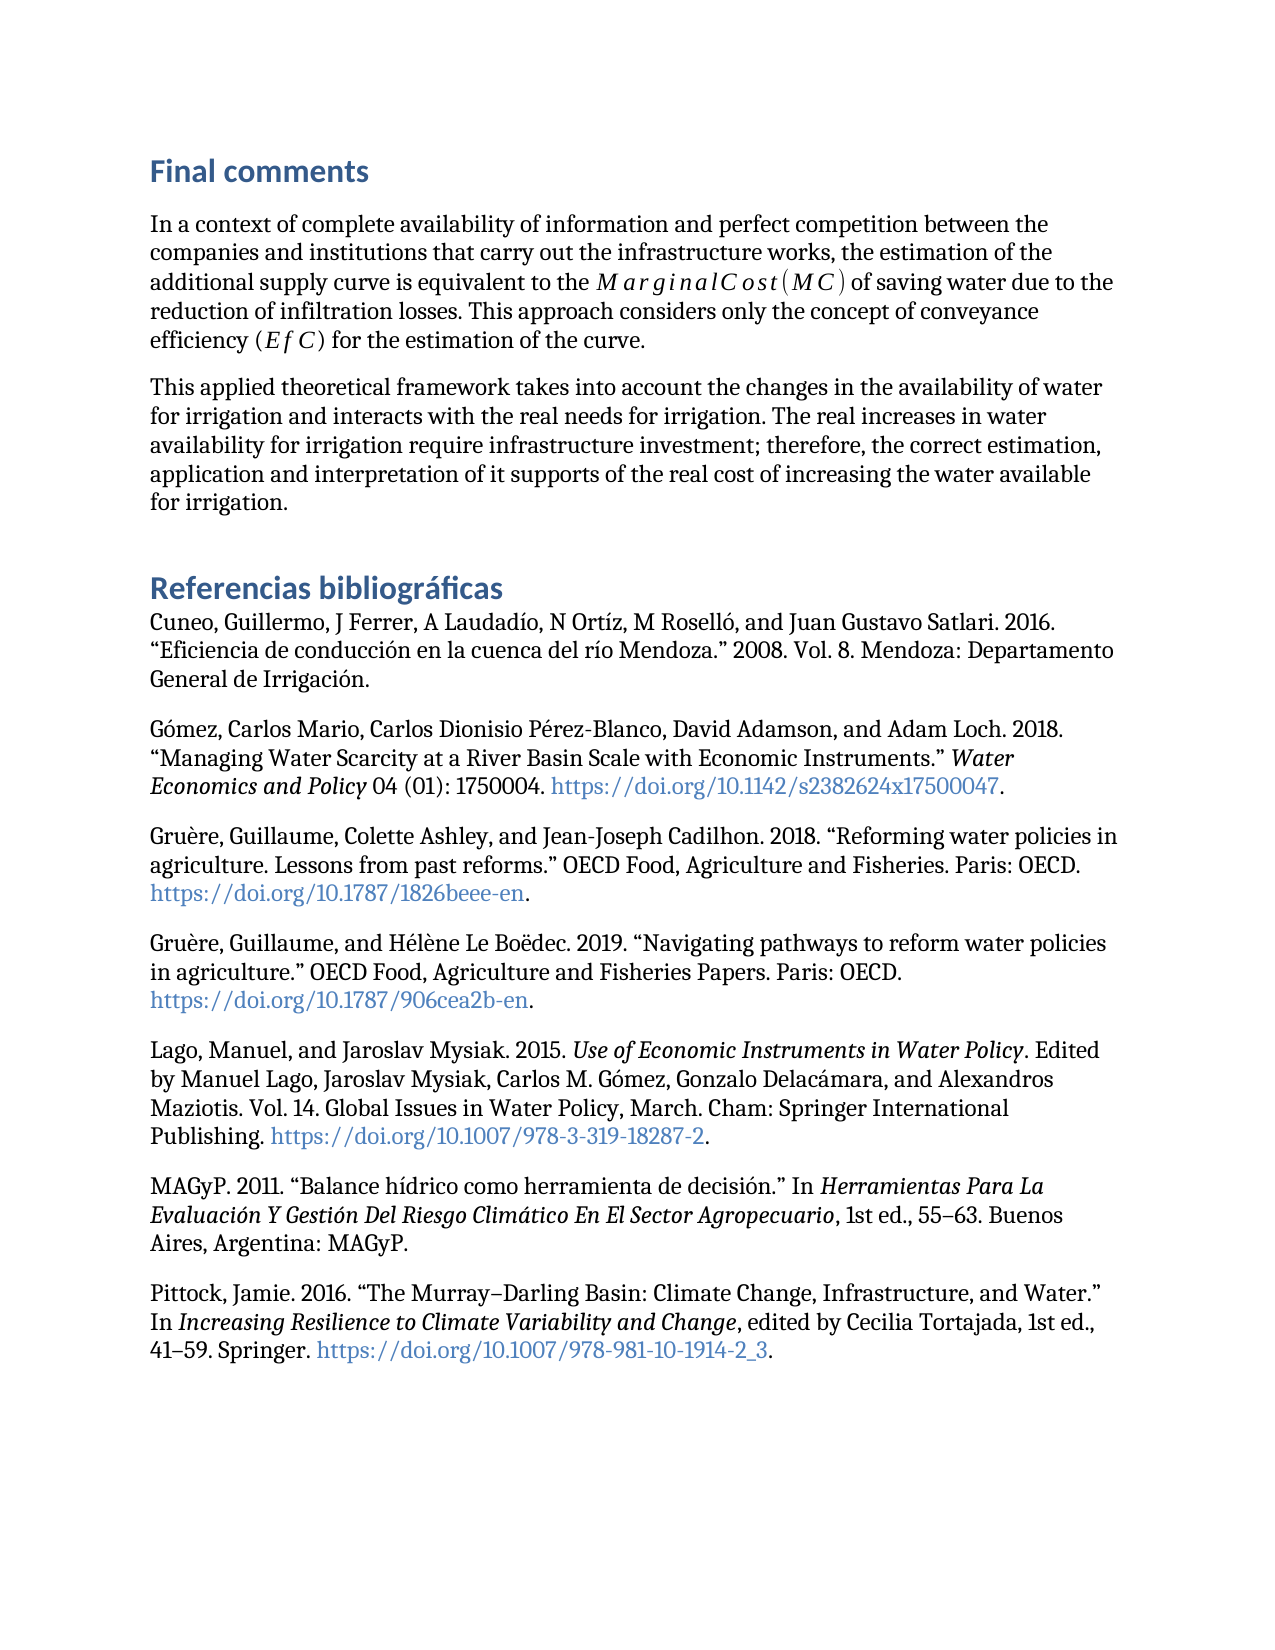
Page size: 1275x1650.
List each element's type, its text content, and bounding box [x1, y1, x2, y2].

text Pittock, Jamie. 2016. “The Murray–Darling Basin: Climate Change, Infrastructure, and Water.” In Increasing Resilience to Climate Variability and Change, edited by Cecilia Tortajada, 1st ed., 41–59. Springer. https://doi.org/10.1007/978-981-10-1914-2_3. [150, 1279, 1125, 1365]
subtitle Final comments [150, 150, 1125, 191]
text MAGyP. 2011. “Balance hídrico como herramienta de decisión.” In Herramientas Para La Evaluación Y Gestión Del Riesgo Climático En El Sector Agropecuario, 1st ed., 55–63. Buenos Aires, Argentina: MAGyP. [150, 1172, 1125, 1258]
text Gruère, Guillaume, Colette Ashley, and Jean-Joseph Cadilhon. 2018. “Reforming water policies in agriculture. Lessons from past reforms.” OECD Food, Agriculture and Fisheries. Paris: OECD. https://doi.org/10.1787/1826beee-en. [150, 822, 1125, 908]
subtitle Referencias bibliográficas [150, 567, 1125, 608]
text Cuneo, Guillermo, J Ferrer, A Laudadío, N Ortíz, M Roselló, and Juan Gustavo Satlari. 2016. “Eficiencia de conducción en la cuenca del río Mendoza.” 2008. Vol. 8. Mendoza: Departamento General de Irrigación. [150, 608, 1125, 694]
text Lago, Manuel, and Jaroslav Mysiak. 2015. Use of Economic Instruments in Water Policy. Edited by Manuel Lago, Jaroslav Mysiak, Carlos M. Gómez, Gonzalo Delacámara, and Alexandros Maziotis. Vol. 14. Global Issues in Water Policy, March. Cham: Springer International Publishing. https://doi.org/10.1007/978-3-319-18287-2. [150, 1036, 1125, 1151]
text This applied theoretical framework takes into account the changes in the availability of water for irrigation and interacts with the real needs for irrigation. The real increases in water availability for irrigation require infrastructure investment; therefore, the correct estimation, application and interpretation of it supports of the real cost of increasing the water available for irrigation. [150, 373, 1125, 517]
text Gruère, Guillaume, and Hélène Le Boëdec. 2019. “Navigating pathways to reform water policies in agriculture.” OECD Food, Agriculture and Fisheries Papers. Paris: OECD. https://doi.org/10.1787/906cea2b-en. [150, 929, 1125, 1015]
text In a context of complete availability of information and perfect competition between the companies and institutions that carry out the infrastructure works, the estimation of the additional supply curve is equivalent to the of saving water due to the reduction of infiltration losses. This approach considers only the concept of conveyance efficiency () for the estimation of the curve. [150, 209, 1125, 354]
text Gómez, Carlos Mario, Carlos Dionisio Pérez-Blanco, David Adamson, and Adam Loch. 2018. “Managing Water Scarcity at a River Basin Scale with Economic Instruments.” Water Economics and Policy 04 (01): 1750004. https://doi.org/10.1142/s2382624x17500047. [150, 715, 1125, 801]
